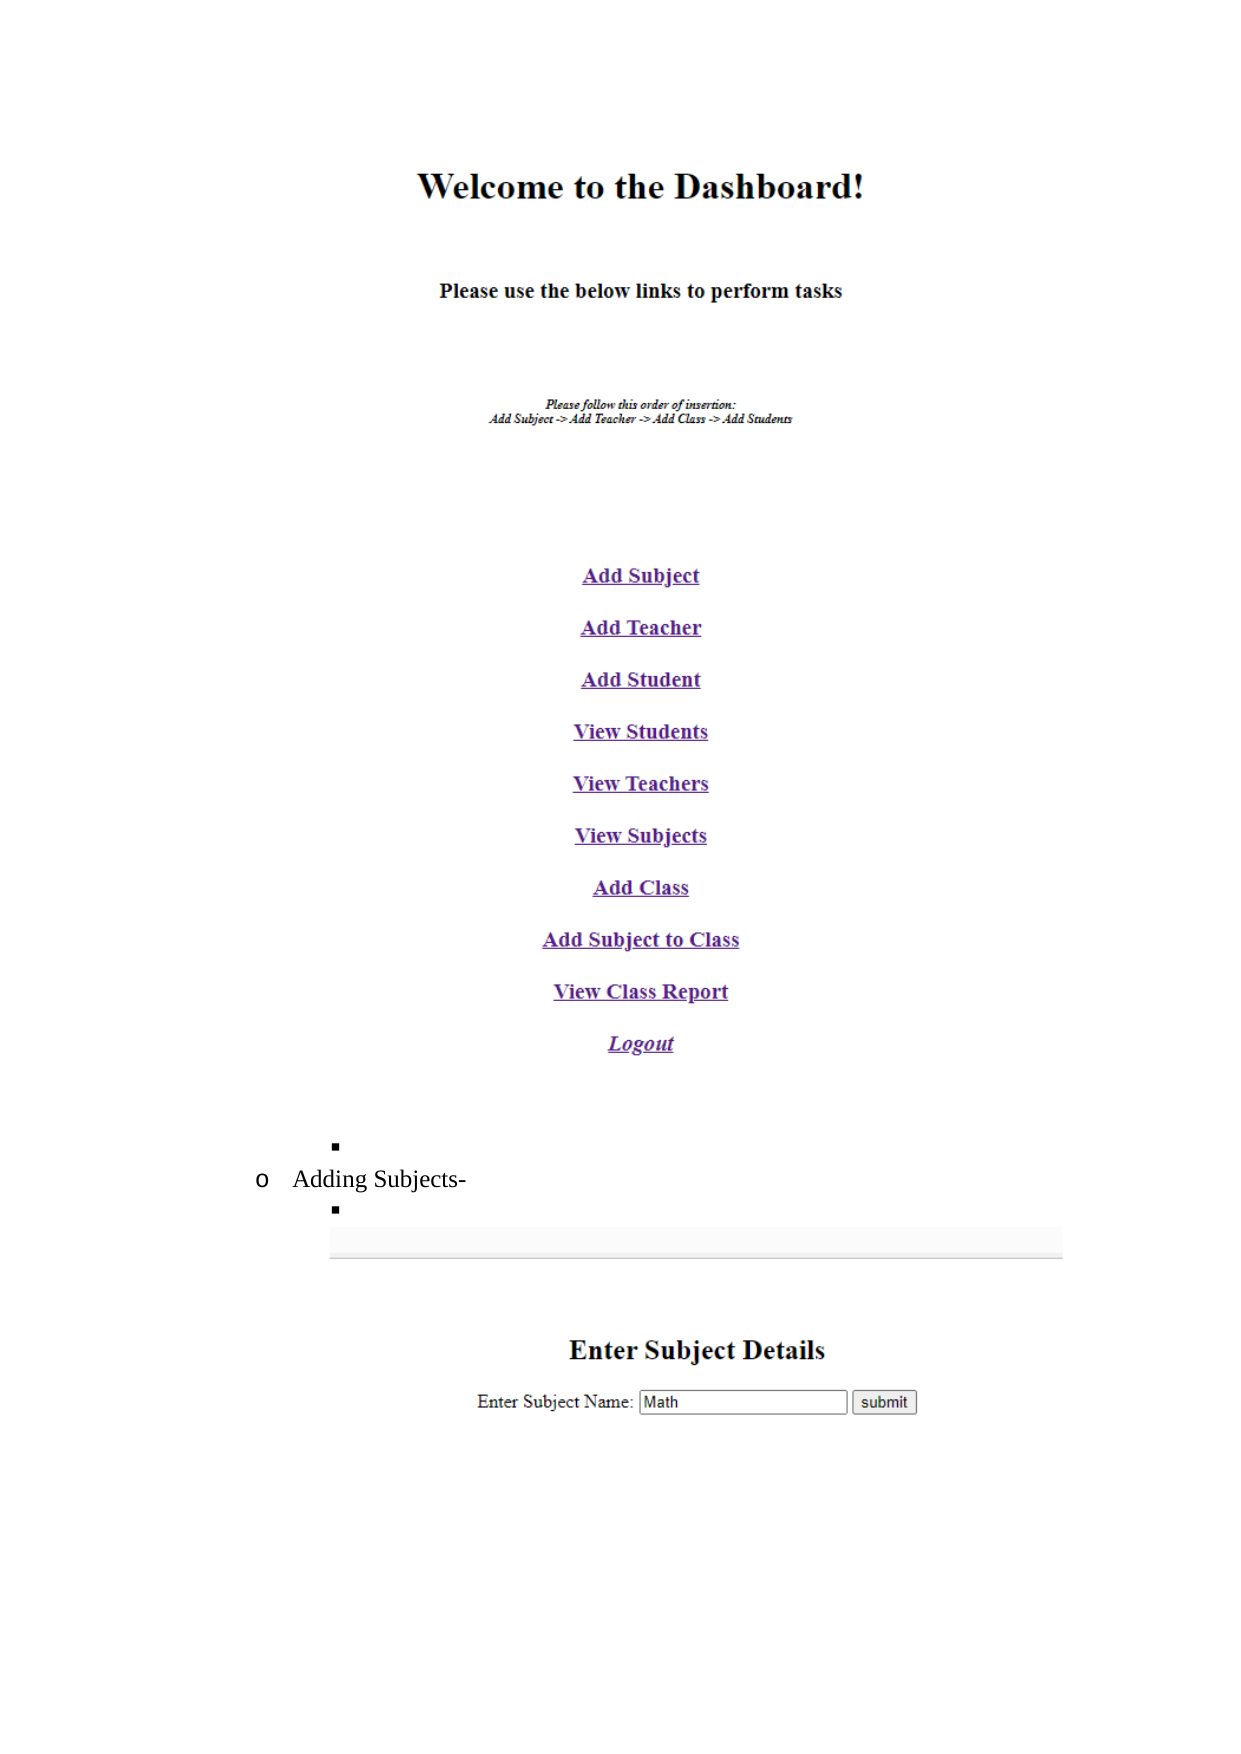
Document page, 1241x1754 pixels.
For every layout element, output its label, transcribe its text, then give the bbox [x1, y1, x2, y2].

list Adding Subjects- [254, 1164, 1090, 1194]
picture [329, 1227, 1063, 1515]
picture [367, 150, 890, 1157]
